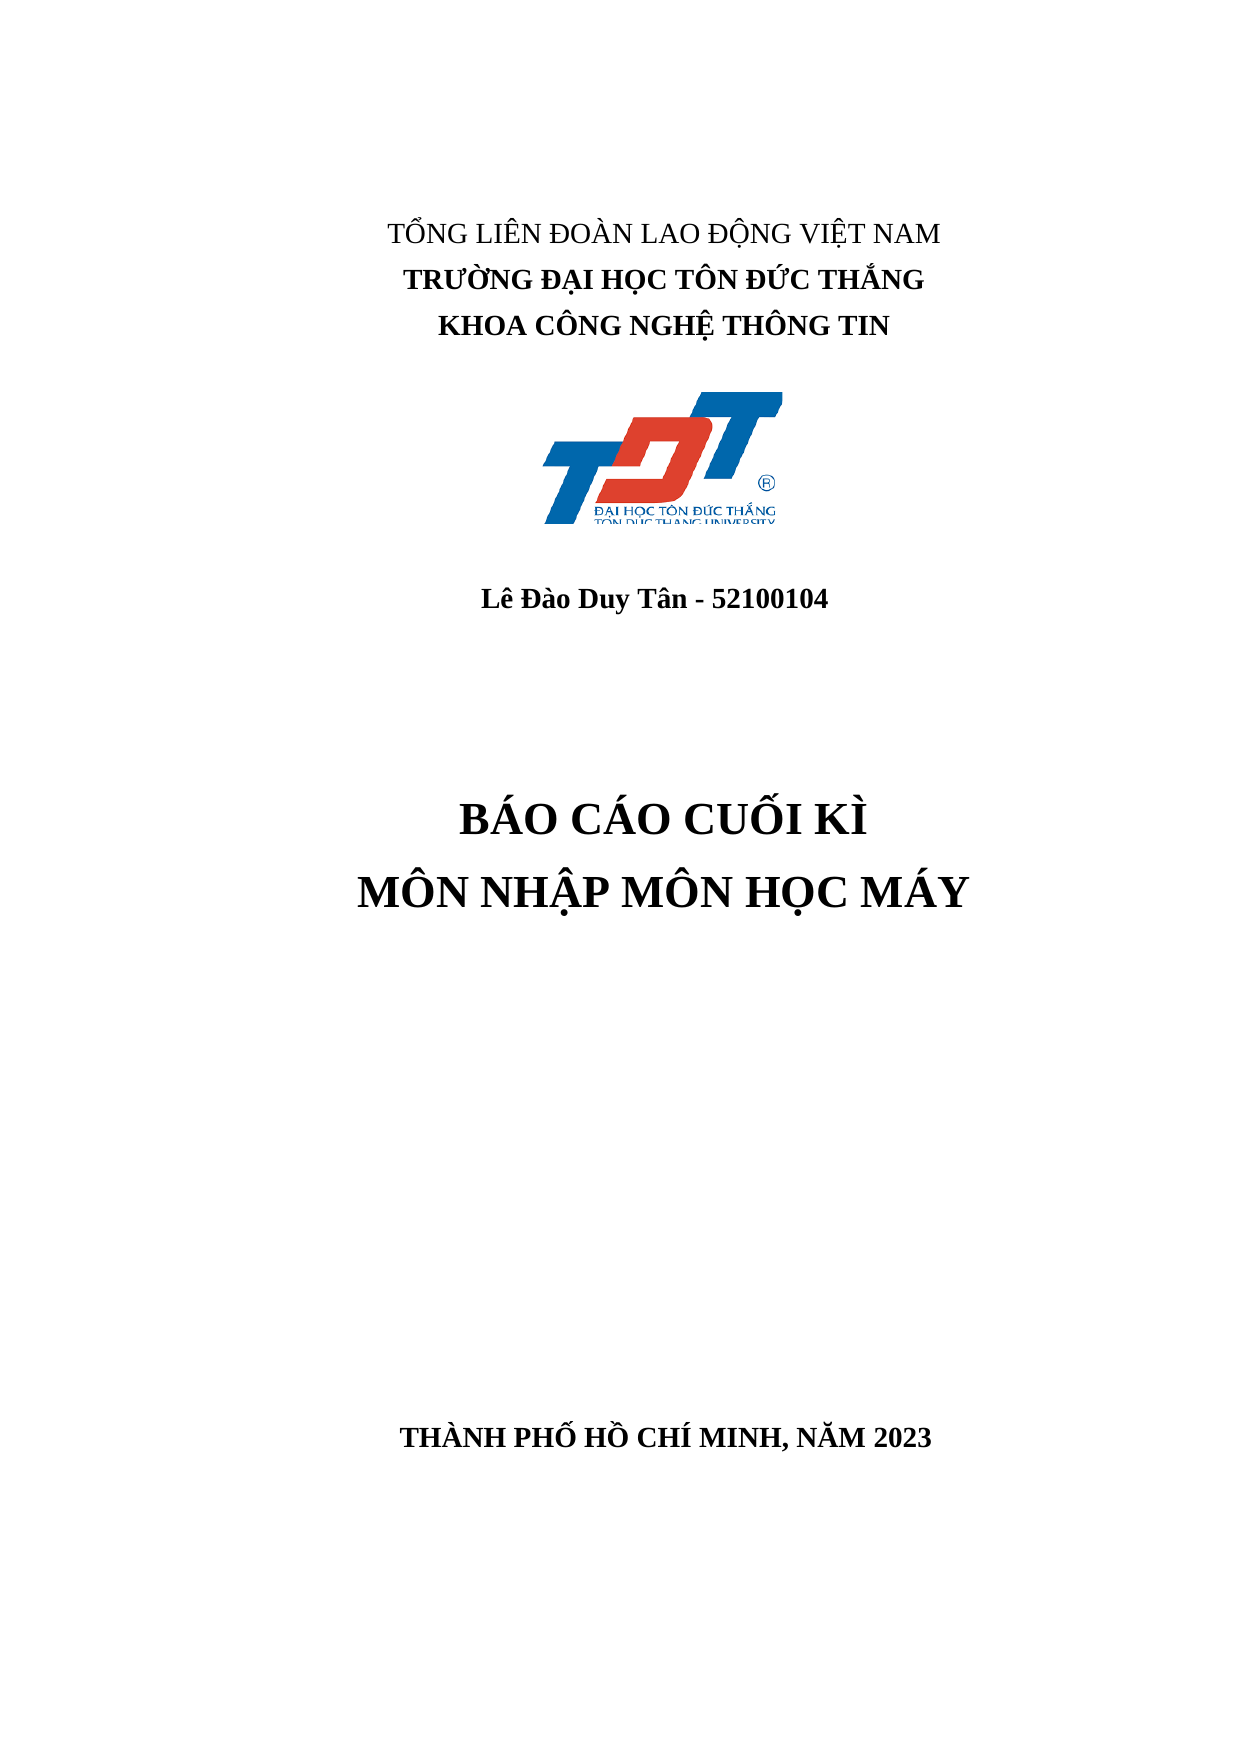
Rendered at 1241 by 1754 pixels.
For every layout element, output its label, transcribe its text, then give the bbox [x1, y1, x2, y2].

text TRƯỜNG ĐẠI HỌC TÔN ĐỨC THẮNG [263, 262, 1065, 296]
picture [542, 392, 783, 524]
text KHOA CÔNG NGHỆ THÔNG TIN [263, 308, 1065, 342]
text TỔNG LIÊN ĐOÀN LAO ĐỘNG VIỆT NAM [263, 216, 1065, 250]
text THÀNH PHỐ HỒ CHÍ MINH, NĂM 2023 [209, 1420, 1122, 1454]
text BÁO CÁO CUỐI KÌ [253, 792, 1074, 844]
text MÔN NHẬP MÔN HỌC MÁY [253, 864, 1074, 917]
text Lê Đào Duy Tân - 52100104 [192, 581, 1117, 614]
